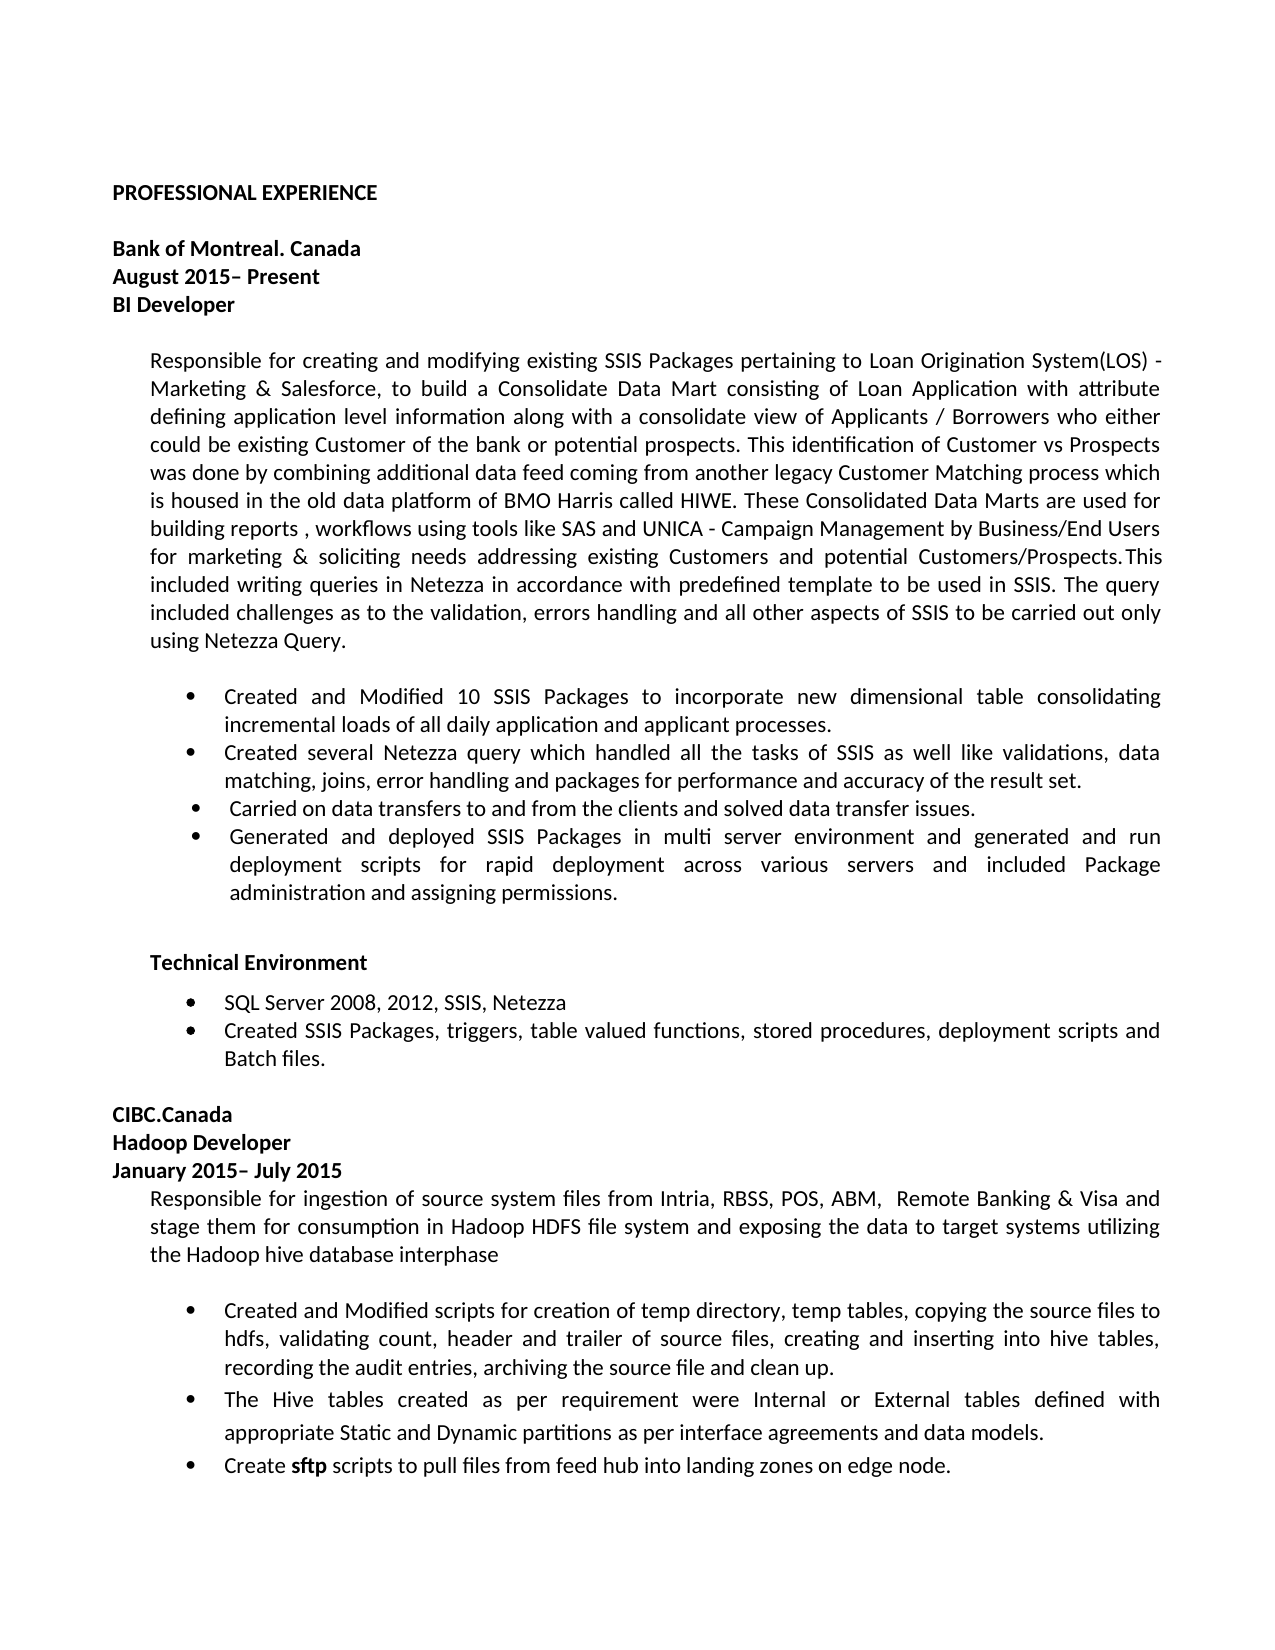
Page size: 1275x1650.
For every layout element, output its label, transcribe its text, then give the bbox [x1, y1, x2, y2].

text Hadoop Developer [112, 1128, 1162, 1156]
list Carried on data transfers to and from the clients and solved data transfer issues. [192, 794, 1162, 822]
text PROFESSIONAL EXPERIENCE [112, 178, 1162, 206]
list Created SSIS Packages, triggers, table valued functions, stored procedures, deployment scripts and Batch files. [187, 1016, 1162, 1072]
text Responsible for creating and modifying existing SSIS Packages pertaining to Loan Origination System(LOS) - Marketing & Salesforce, to build a Consolidate Data Mart consisting of Loan Application with attribute defining application level information along with a consolidate view of Applicants / Borrowers who either could be existing Customer of the bank or potential prospects. This identification of Customer vs Prospects was done by combining additional data feed coming from another legacy Customer Matching process which is housed in the old data platform of BMO Harris called HIWE. These Consolidated Data Marts are used for building reports , workflows using tools like SAS and UNICA - Campaign Management by Business/End Users for marketing & soliciting needs addressing existing Customers and potential Customers/Prospects.This included writing queries in Netezza in accordance with predefined template to be used in SSIS. The query included challenges as to the validation, errors handling and all other aspects of SSIS to be carried out only using Netezza Query. [112, 346, 1162, 654]
list The Hive tables created as per requirement were Internal or External tables defined with appropriate Static and Dynamic partitions as per interface agreements and data models. [187, 1381, 1162, 1446]
list Created and Modified scripts for creation of temp directory, temp tables, copying the source files to hdfs, validating count, header and trailer of source files, creating and inserting into hive tables, recording the audit entries, archiving the source file and clean up. [187, 1297, 1162, 1381]
text August 2015– Present [112, 262, 1162, 290]
list SQL Server 2008, 2012, SSIS, Netezza [187, 988, 1162, 1016]
text January 2015– July 2015 [112, 1156, 1162, 1184]
list Created several Netezza query which handled all the tasks of SSIS as well like validations, data matching, joins, error handling and packages for performance and accuracy of the result set. [187, 738, 1162, 794]
list Generated and deployed SSIS Packages in multi server environment and generated and run deployment scripts for rapid deployment across various servers and included Package administration and assigning permissions. [192, 822, 1162, 907]
text BI Developer [112, 290, 1162, 318]
text Bank of Montreal. Canada [112, 234, 1162, 262]
list Create sftp scripts to pull files from feed hub into landing zones on edge node. [187, 1446, 1162, 1479]
text Technical Environment [112, 948, 1162, 976]
list Created and Modified 10 SSIS Packages to incorporate new dimensional table consolidating incremental loads of all daily application and applicant processes. [187, 682, 1162, 738]
text CIBC.Canada [112, 1100, 1162, 1128]
text Responsible for ingestion of source system files from Intria, RBSS, POS, ABM, Remote Banking & Visa and stage them for consumption in Hadoop HDFS file system and exposing the data to target systems utilizing the Hadoop hive database interphase [112, 1184, 1162, 1268]
